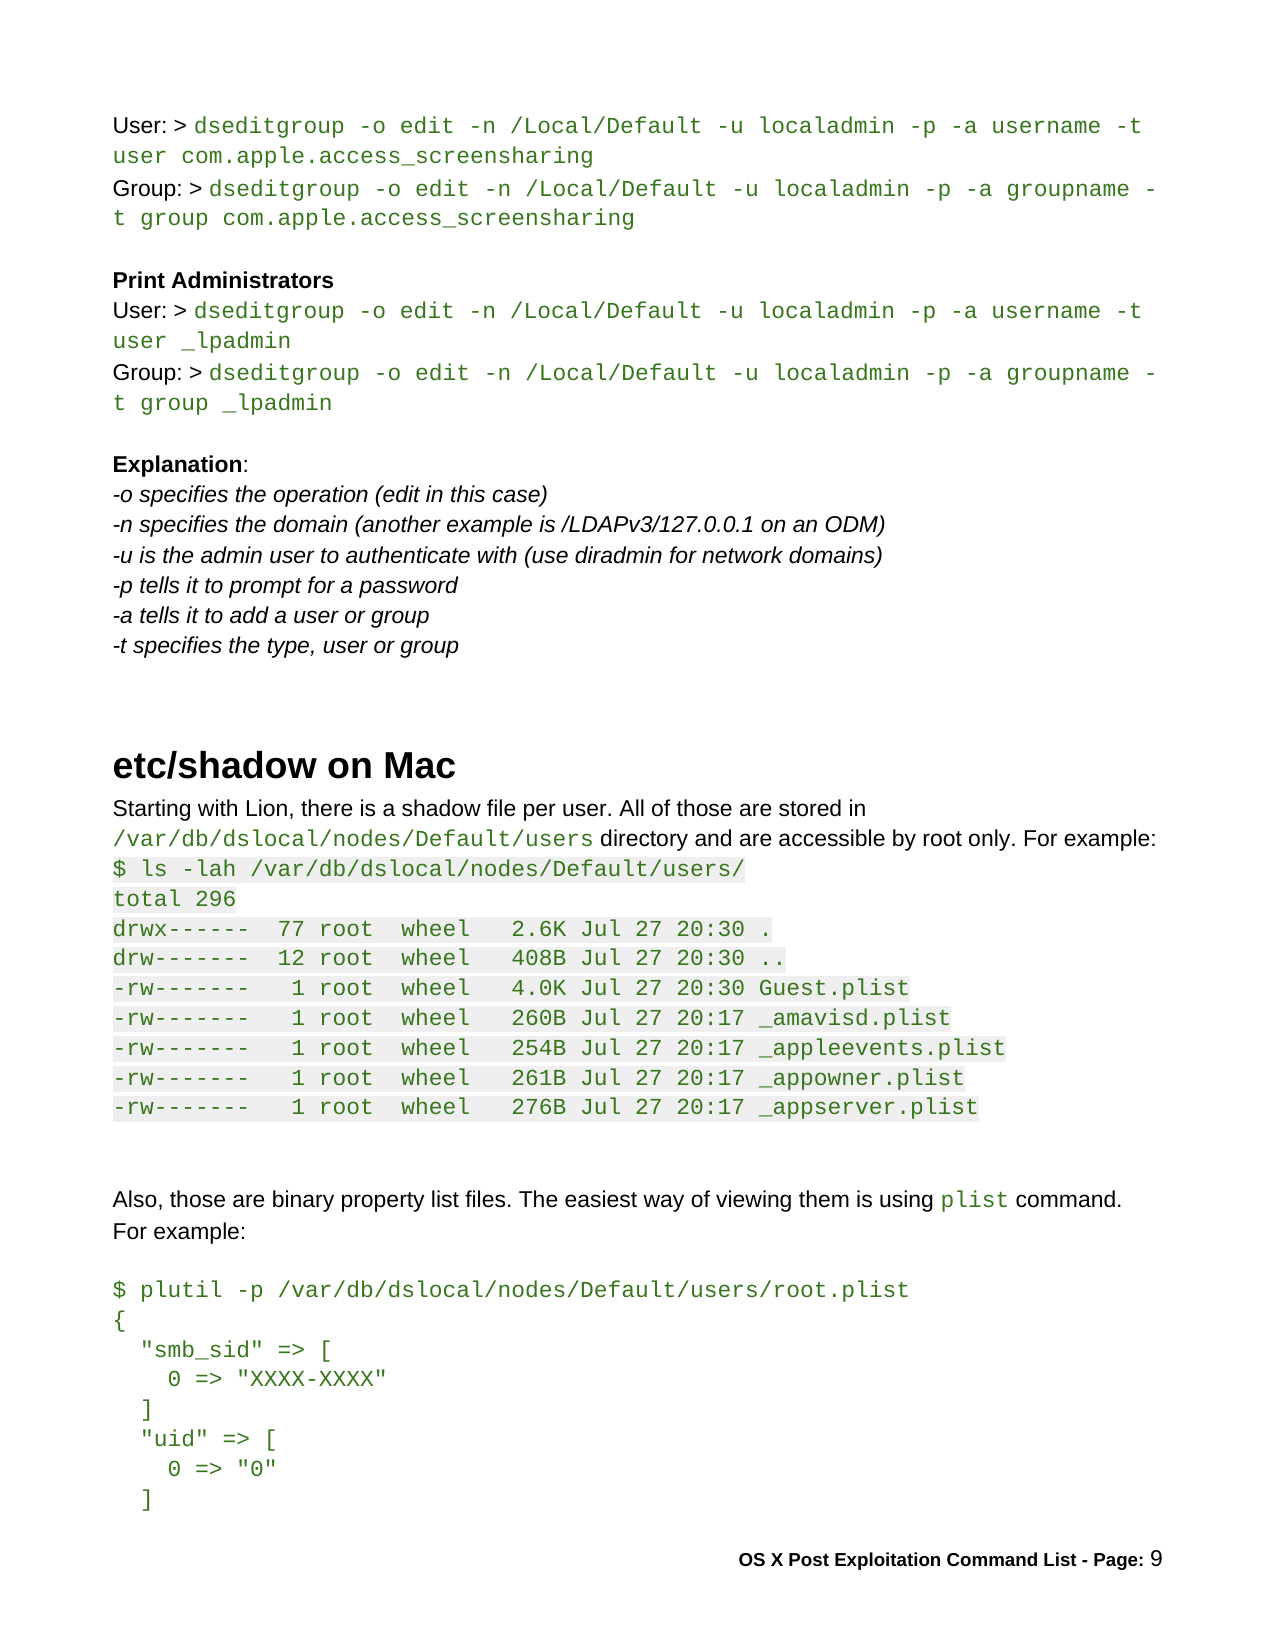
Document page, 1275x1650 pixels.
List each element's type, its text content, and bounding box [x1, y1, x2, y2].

text -n specifies the domain (another example is /LDAPv3/127.0.0.1 on an ODM) [112, 511, 1162, 538]
text -a tells it to add a user or group [112, 602, 1162, 628]
text -u is the admin user to authenticate with (use diradmin for network domains) [112, 542, 1162, 568]
text $ ls -lah /var/db/dslocal/nodes/Default/users/ total 296 drwx------ 77 root wheel 2.6K Jul 27 20:30 . drw------- 12 root wheel 408B Jul 27 20:30 .. -rw------- 1 root wheel 4.0K Jul 27 20:30 Guest.plist -rw------- 1 root wheel 260B Jul 27 20:17 _amavisd.plist -rw------- 1 root wheel 254B Jul 27 20:17 _appleevents.plist -rw------- 1 root wheel 261B Jul 27 20:17 _appowner.plist -rw------- 1 root wheel 276B Jul 27 20:17 _appserver.plist [112, 857, 1162, 1122]
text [112, 1278, 1162, 1513]
text User: > dseditgroup -o edit -n /Local/Default -u localadmin -p -a username -t user com.apple.access_screensharing [112, 112, 1162, 171]
text Group: > dseditgroup -o edit -n /Local/Default -u localadmin -p -a groupname -t group com.apple.access_screensharing [112, 174, 1162, 233]
text -t specifies the type, user or group [112, 632, 1162, 659]
text Print Administrators [112, 267, 1162, 293]
text User: > dseditgroup -o edit -n /Local/Default -u localadmin -p -a username -t user _lpadmin [112, 297, 1162, 355]
text Group: > dseditgroup -o edit -n /Local/Default -u localadmin -p -a groupname -t group _lpadmin [112, 359, 1162, 417]
text Also, those are binary property list files. The easiest way of viewing them is using plist command. For example: [112, 1186, 1162, 1244]
text Explanation: [112, 451, 1162, 477]
text Starting with Lion, there is a shadow file per user. All of those are stored in /var/db/dslocal/nodes/Default/users directory and are accessible by root only. For example: [112, 794, 1162, 853]
text -o specifies the operation (edit in this case) [112, 481, 1162, 508]
subtitle etc/shadow on Mac [112, 700, 1162, 786]
text -p tells it to prompt for a password [112, 572, 1162, 598]
